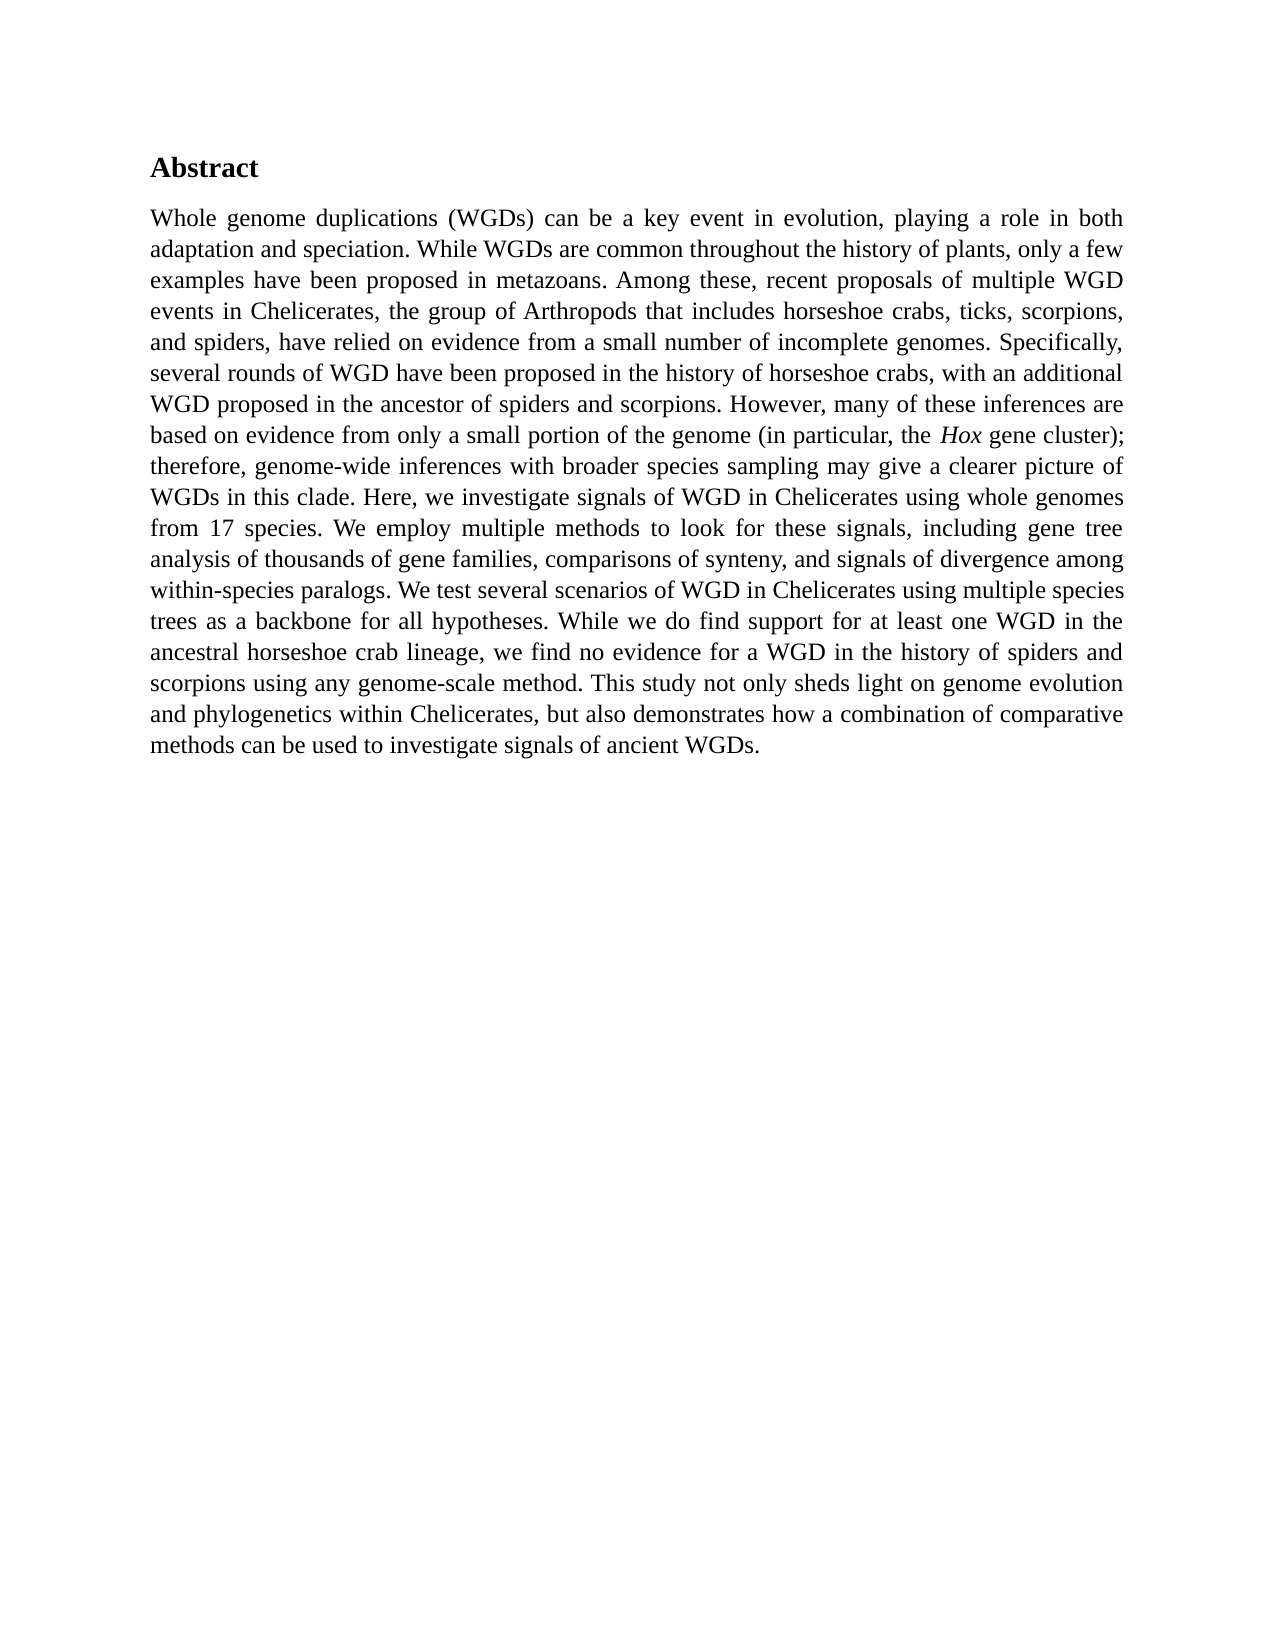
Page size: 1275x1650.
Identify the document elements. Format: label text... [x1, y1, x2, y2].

subtitle Abstract [150, 150, 1125, 183]
text Whole genome duplications (WGDs) can be a key event in evolution, playing a role in both adaptation and speciation. While WGDs are common throughout the history of plants, only a few examples have been proposed in metazoans. Among these, recent proposals of multiple WGD events in Chelicerates, the group of Arthropods that includes horseshoe crabs, ticks, scorpions, and spiders, have relied on evidence from a small number of incomplete genomes. Specifically, several rounds of WGD have been proposed in the history of horseshoe crabs, with an additional WGD proposed in the ancestor of spiders and scorpions. However, many of these inferences are based on evidence from only a small portion of the genome (in particular, the Hox gene cluster); therefore, genome-wide inferences with broader species sampling may give a clearer picture of WGDs in this clade. Here, we investigate signals of WGD in Chelicerates using whole genomes from 17 species. We employ multiple methods to look for these signals, including gene tree analysis of thousands of gene families, comparisons of synteny, and signals of divergence among within-species paralogs. We test several scenarios of WGD in Chelicerates using multiple species trees as a backbone for all hypotheses. While we do find support for at least one WGD in the ancestral horseshoe crab lineage, we find no evidence for a WGD in the history of spiders and scorpions using any genome-scale method. This study not only sheds light on genome evolution and phylogenetics within Chelicerates, but also demonstrates how a combination of comparative methods can be used to investigate signals of ancient WGDs. [150, 203, 1125, 759]
